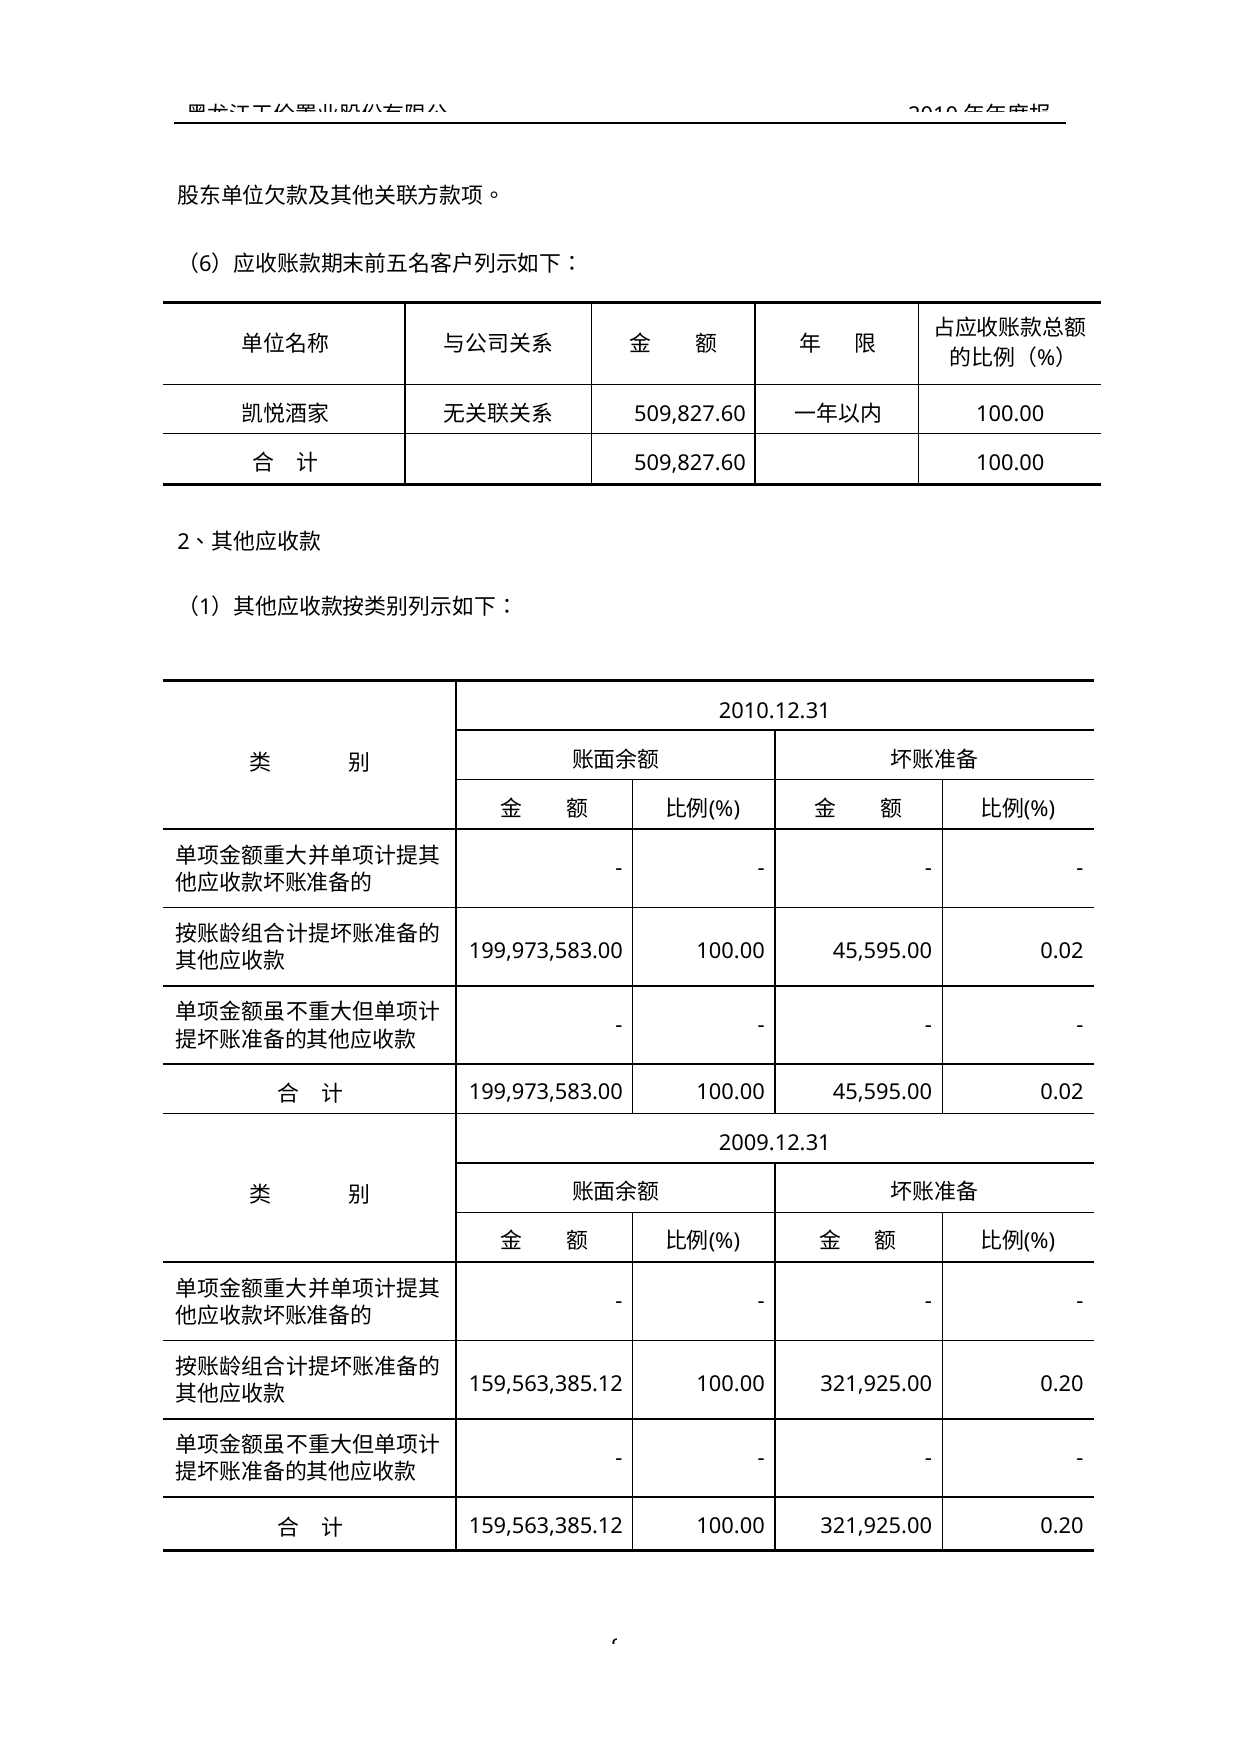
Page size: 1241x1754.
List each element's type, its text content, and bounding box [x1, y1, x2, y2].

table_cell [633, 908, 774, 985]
text （1）其他应收款按类别列示如下： [177, 591, 1117, 621]
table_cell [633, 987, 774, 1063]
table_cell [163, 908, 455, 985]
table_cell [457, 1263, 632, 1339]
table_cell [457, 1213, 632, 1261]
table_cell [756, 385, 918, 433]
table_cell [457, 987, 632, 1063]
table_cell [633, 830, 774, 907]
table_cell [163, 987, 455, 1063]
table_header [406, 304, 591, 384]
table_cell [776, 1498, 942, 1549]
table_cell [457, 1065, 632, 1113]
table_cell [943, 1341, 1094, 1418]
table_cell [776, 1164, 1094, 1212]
text 2、其他应收款 [177, 526, 1117, 556]
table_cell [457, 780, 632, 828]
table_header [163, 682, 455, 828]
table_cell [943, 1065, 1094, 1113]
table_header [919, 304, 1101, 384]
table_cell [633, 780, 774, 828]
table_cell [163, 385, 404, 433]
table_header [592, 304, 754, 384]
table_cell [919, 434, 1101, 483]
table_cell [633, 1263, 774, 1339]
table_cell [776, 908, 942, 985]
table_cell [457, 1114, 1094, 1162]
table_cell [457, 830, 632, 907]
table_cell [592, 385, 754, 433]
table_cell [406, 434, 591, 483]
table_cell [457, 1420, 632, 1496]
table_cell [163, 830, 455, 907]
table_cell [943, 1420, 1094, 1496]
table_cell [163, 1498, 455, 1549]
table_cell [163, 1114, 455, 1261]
text （6）应收账款期末前五名客户列示如下： [177, 248, 1117, 277]
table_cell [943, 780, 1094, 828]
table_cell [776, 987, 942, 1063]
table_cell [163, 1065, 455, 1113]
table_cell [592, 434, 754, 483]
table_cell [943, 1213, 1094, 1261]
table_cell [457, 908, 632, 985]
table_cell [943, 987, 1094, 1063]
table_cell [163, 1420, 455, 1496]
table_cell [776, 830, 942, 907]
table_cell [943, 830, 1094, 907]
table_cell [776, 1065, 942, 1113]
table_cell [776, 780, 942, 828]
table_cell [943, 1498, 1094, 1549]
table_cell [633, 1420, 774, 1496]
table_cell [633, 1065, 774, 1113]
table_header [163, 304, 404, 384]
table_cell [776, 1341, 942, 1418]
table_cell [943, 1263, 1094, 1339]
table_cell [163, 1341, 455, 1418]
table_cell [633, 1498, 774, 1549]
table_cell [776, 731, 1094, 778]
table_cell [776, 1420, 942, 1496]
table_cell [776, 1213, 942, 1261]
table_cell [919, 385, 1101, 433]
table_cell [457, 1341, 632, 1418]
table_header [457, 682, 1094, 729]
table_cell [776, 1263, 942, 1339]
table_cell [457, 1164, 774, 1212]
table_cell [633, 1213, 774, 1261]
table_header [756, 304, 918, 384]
text 股东单位欠款及其他关联方款项。 [177, 181, 1117, 210]
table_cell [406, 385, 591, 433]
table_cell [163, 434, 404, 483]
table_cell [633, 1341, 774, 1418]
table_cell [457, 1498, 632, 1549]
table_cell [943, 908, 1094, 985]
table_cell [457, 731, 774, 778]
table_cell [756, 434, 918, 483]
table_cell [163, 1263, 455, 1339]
